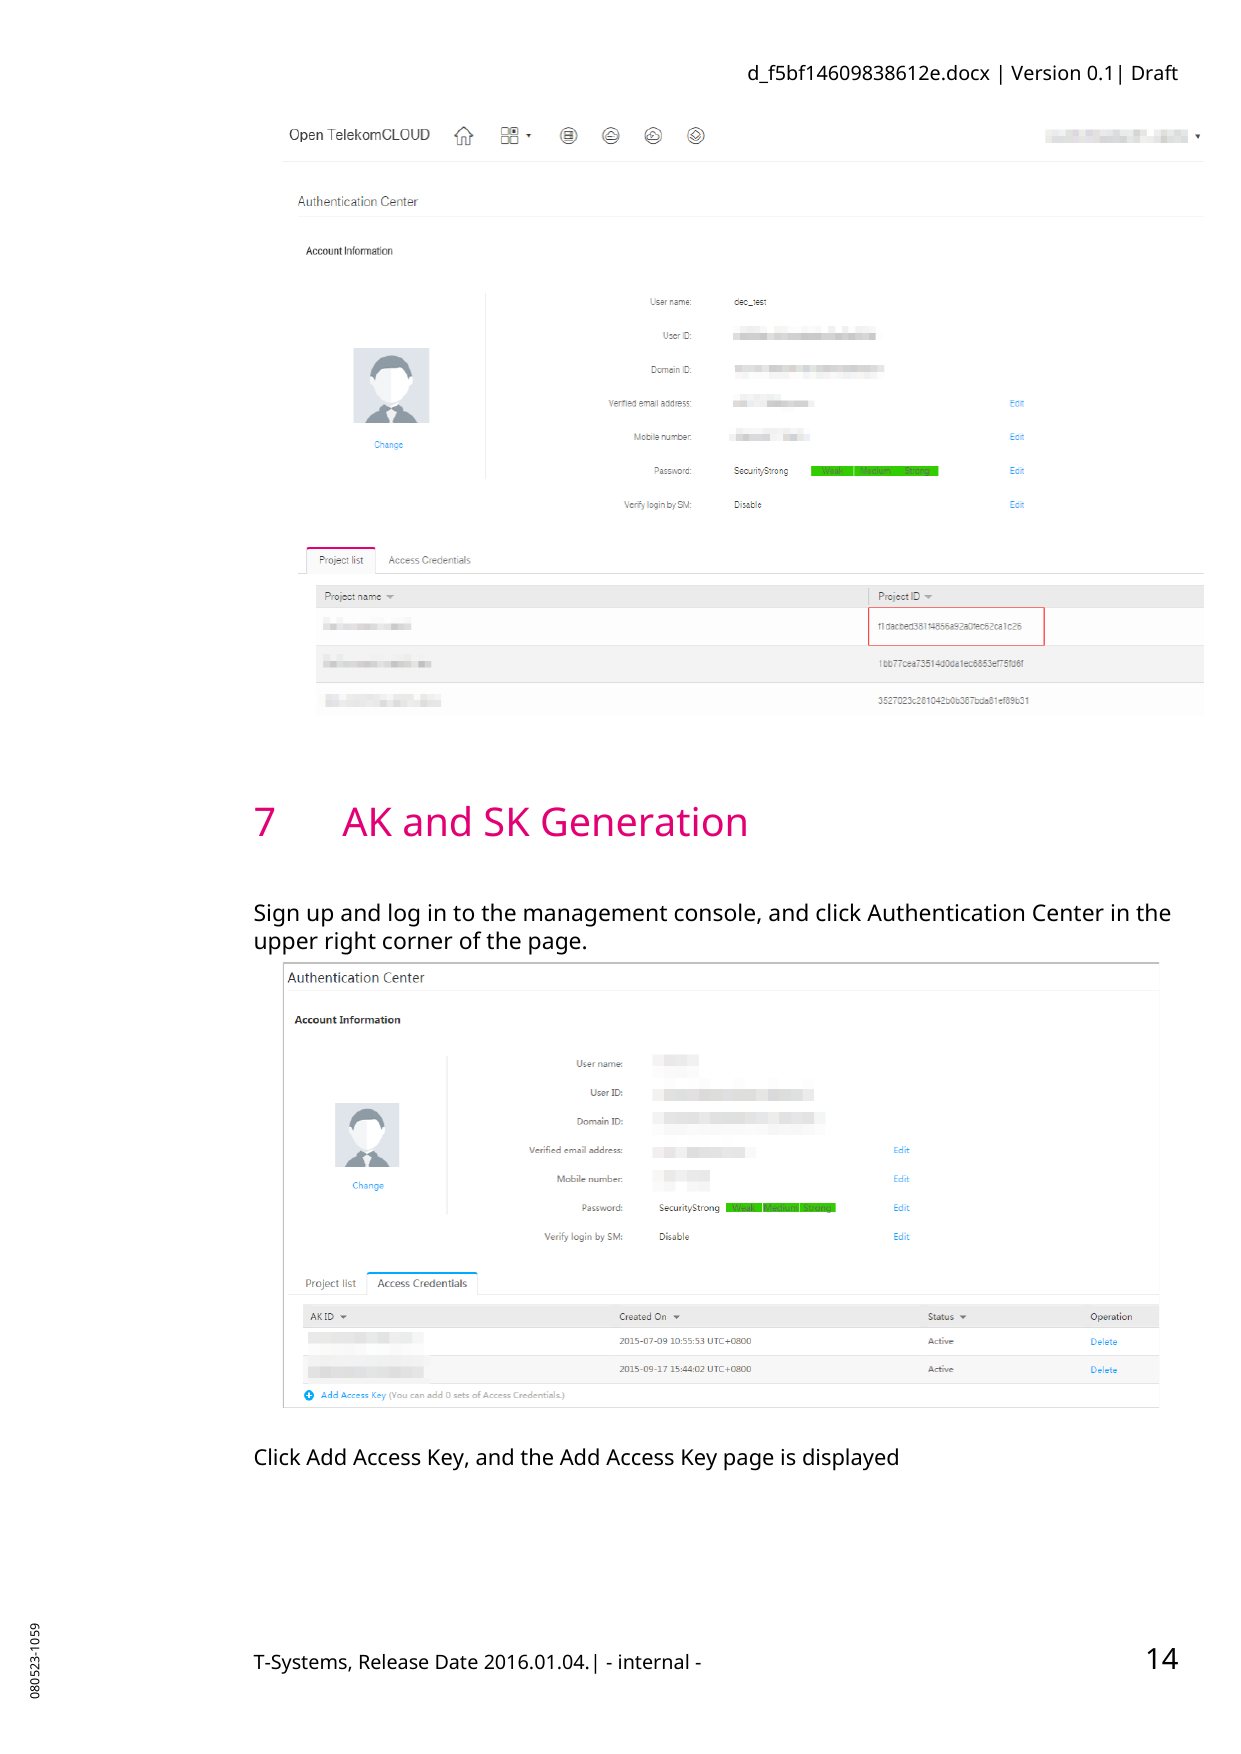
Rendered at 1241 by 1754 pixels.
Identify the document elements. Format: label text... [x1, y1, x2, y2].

text Sign up and log in to the management console, and click Authentication Center in the upper right corner of the page. [253, 899, 1178, 954]
text Click Add Access Key, and the Add Access Key page is displayed [253, 1444, 1178, 1471]
picture [282, 962, 1160, 1408]
subtitle AK and SK Generation [253, 801, 1178, 844]
picture [282, 113, 1204, 716]
